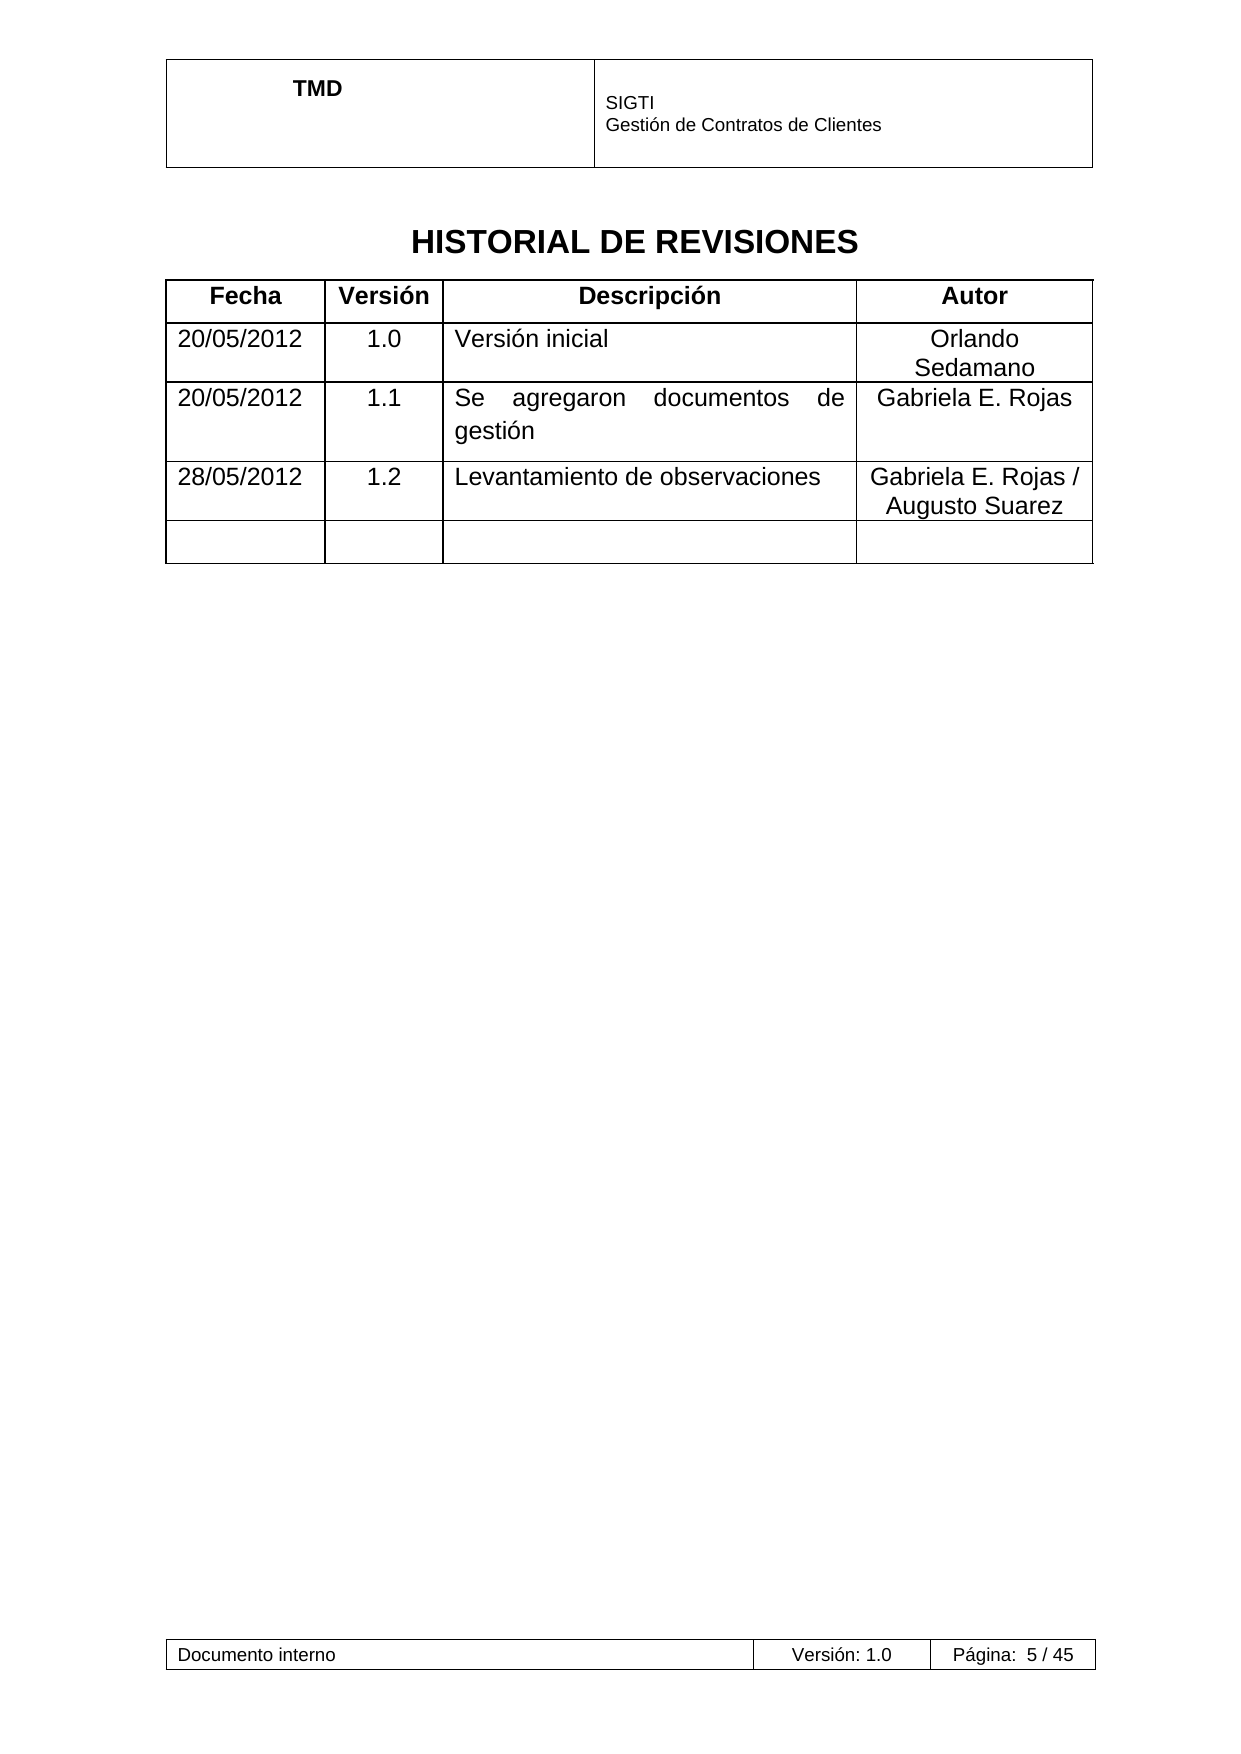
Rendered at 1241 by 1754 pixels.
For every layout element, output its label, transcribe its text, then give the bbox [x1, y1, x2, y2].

table_cell 20/05/2012 [167, 383, 324, 461]
table_cell [167, 521, 324, 562]
table_cell Gabriela E. Rojas / Augusto Suarez [857, 462, 1092, 520]
title HISTORIAL DE REVISIONES [177, 222, 1092, 260]
table_cell Levantamiento de observaciones [444, 462, 856, 520]
table_header Fecha [167, 281, 324, 322]
table_cell 28/05/2012 [167, 462, 324, 520]
table_cell [326, 521, 442, 562]
table_cell Gabriela E. Rojas [857, 383, 1092, 461]
table_header Descripción [444, 281, 856, 322]
table_cell [857, 521, 1092, 562]
table_header Autor [857, 281, 1092, 322]
table_header Versión [326, 281, 442, 322]
table_cell 1.2 [326, 462, 442, 520]
table_cell [444, 521, 856, 562]
table_cell Orlando Sedamano [857, 324, 1092, 381]
table_cell Se agregaron documentos de gestión [444, 383, 856, 461]
table_cell 20/05/2012 [167, 324, 324, 381]
table_cell 1.1 [326, 383, 442, 461]
table_cell Versión inicial [444, 324, 856, 381]
table_cell 1.0 [326, 324, 442, 381]
